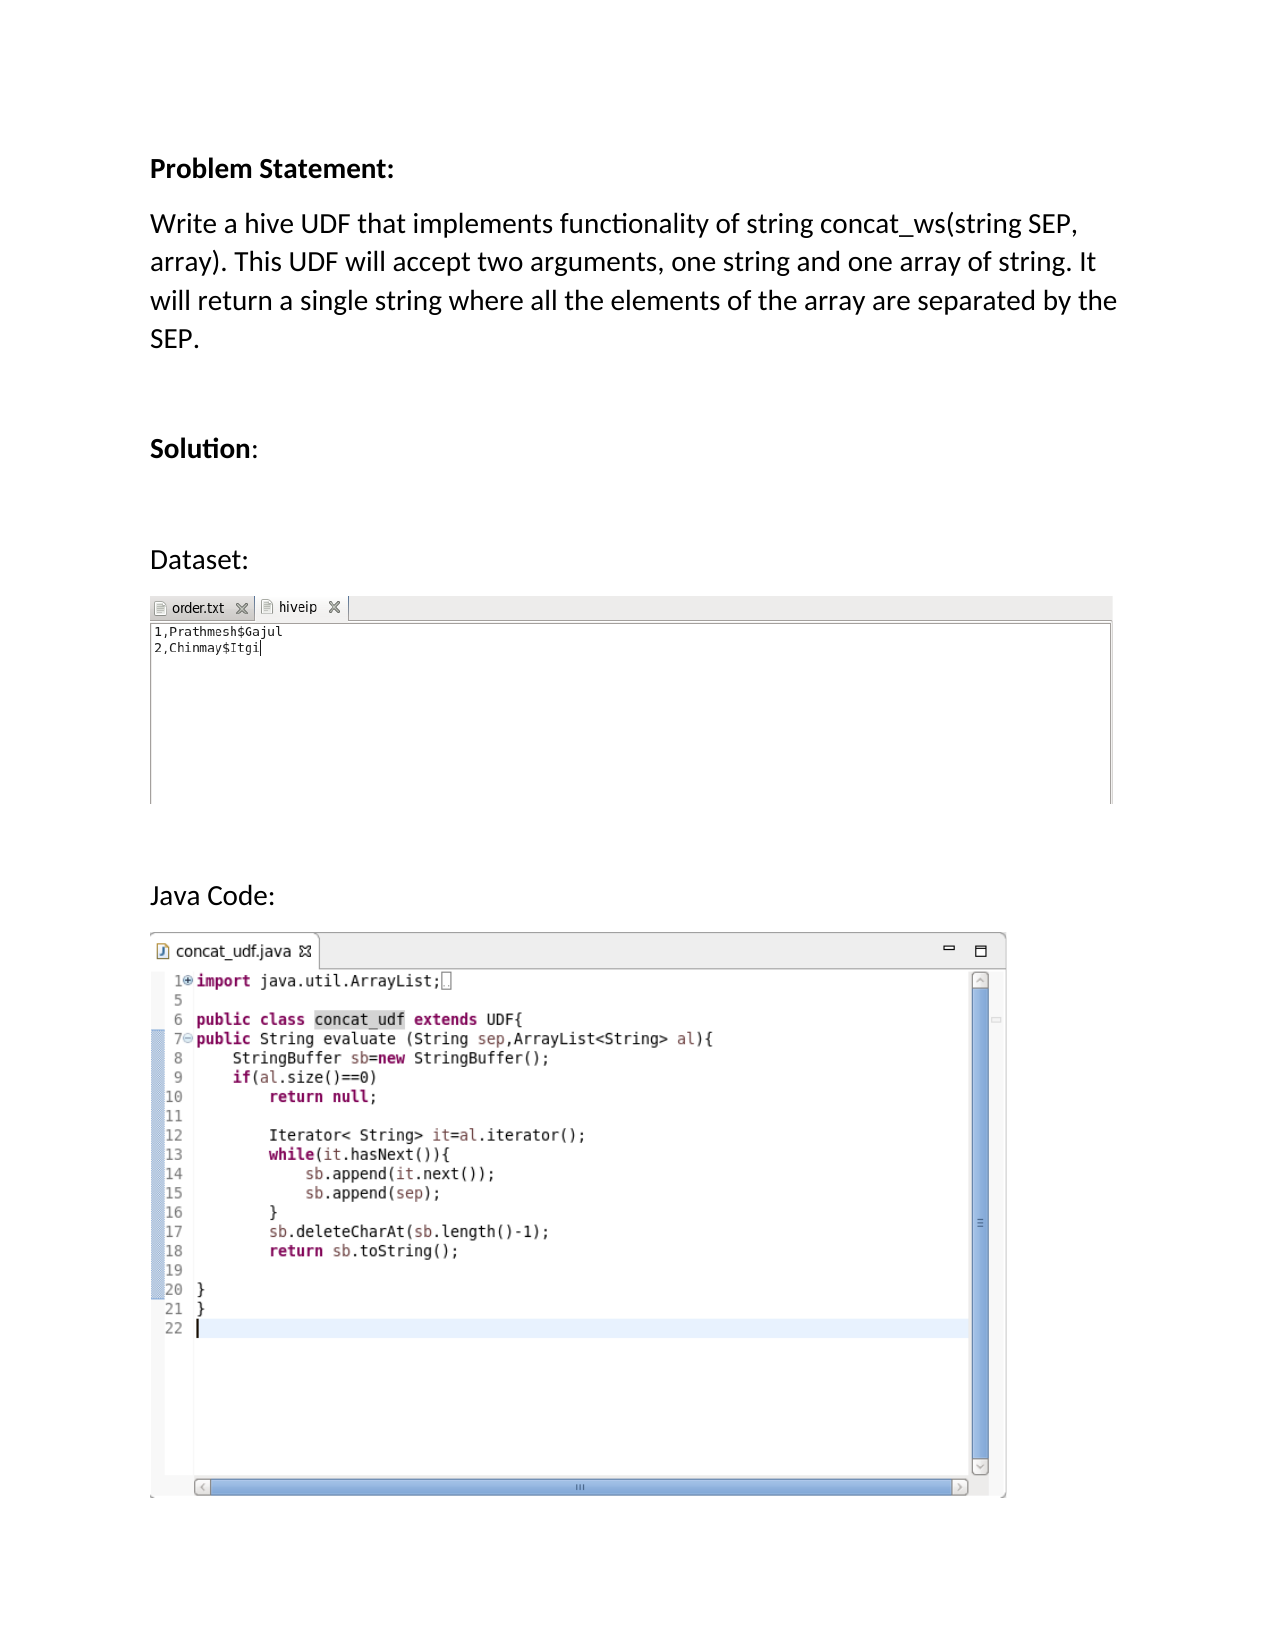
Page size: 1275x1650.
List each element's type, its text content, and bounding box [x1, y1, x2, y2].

picture [150, 596, 1113, 804]
picture [150, 932, 1007, 1498]
text Solution: [150, 431, 1125, 466]
text Java Code: [150, 877, 1125, 913]
text Dataset: [150, 541, 1125, 576]
text Write a hive UDF that implements functionality of string concat_ws(string SEP, array). This UDF will accept two arguments, one string and one array of string. It will return a single string where all the elements of the array are separated by the SEP. [150, 205, 1125, 356]
text Problem Statement: [150, 150, 1125, 186]
